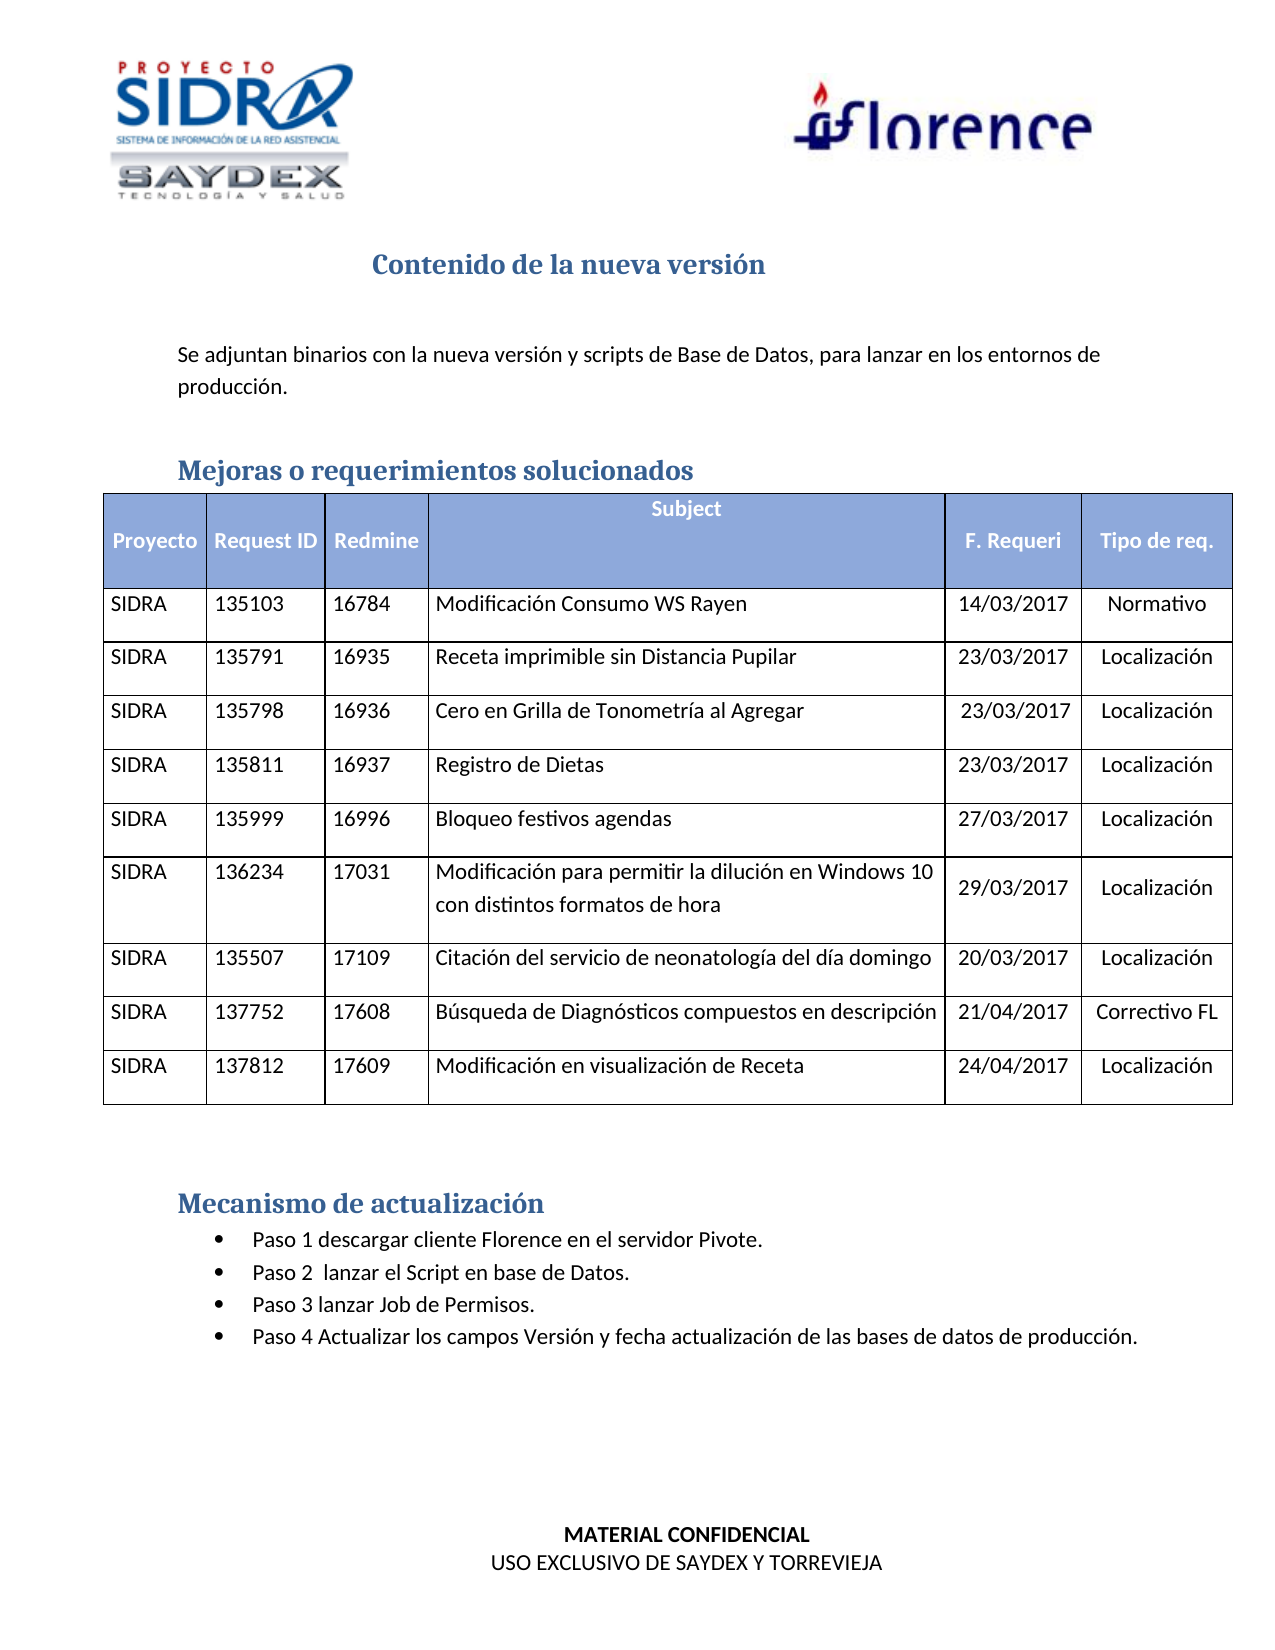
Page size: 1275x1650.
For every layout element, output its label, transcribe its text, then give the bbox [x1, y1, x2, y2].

table_cell SIDRA [104, 750, 206, 803]
subtitle Contenido de la nueva versión [177, 248, 1196, 282]
table_cell 137812 [207, 1051, 324, 1104]
table_cell 17609 [326, 1051, 428, 1104]
list Paso 2 lanzar el Script en base de Datos. [215, 1258, 1196, 1286]
table_cell 27/03/2017 [946, 804, 1081, 856]
list Paso 1 descargar cliente Florence en el servidor Pivote. [215, 1225, 1196, 1253]
table_cell Bloqueo festivos agendas [429, 804, 944, 856]
list Paso 4 Actualizar los campos Versión y fecha actualización de las bases de datos de producción. [215, 1322, 1196, 1350]
table_header Tipo de req. [1082, 494, 1232, 588]
table_cell Modificación Consumo WS Rayen [429, 589, 944, 641]
table_cell 17608 [326, 997, 428, 1050]
table_cell Registro de Dietas [429, 750, 944, 803]
table_cell Modificación en visualización de Receta [429, 1051, 944, 1104]
table_cell 24/04/2017 [946, 1051, 1081, 1104]
table_cell 135103 [207, 589, 324, 641]
table_cell SIDRA [104, 804, 206, 856]
table_cell 20/03/2017 [946, 944, 1081, 996]
table_cell Normativo [1082, 589, 1232, 641]
table_header Subject [429, 494, 944, 588]
table_cell 23/03/2017 [946, 696, 1081, 749]
table_cell Modificación para permitir la dilución en Windows 10 con distintos formatos de hora [429, 858, 944, 942]
table_cell Localización [1082, 643, 1232, 695]
table_cell 16996 [326, 804, 428, 856]
table_cell 135798 [207, 696, 324, 749]
table_cell 17031 [326, 858, 428, 942]
table_cell Localización [1082, 750, 1232, 803]
table_cell SIDRA [104, 643, 206, 695]
table_cell 135811 [207, 750, 324, 803]
picture [783, 73, 1098, 166]
table_cell 135507 [207, 944, 324, 996]
table_cell SIDRA [104, 589, 206, 641]
table_cell Cero en Grilla de Tonometría al Agregar [429, 696, 944, 749]
table_cell 23/03/2017 [946, 750, 1081, 803]
table_cell 17109 [326, 944, 428, 996]
table_cell 16936 [326, 696, 428, 749]
table_cell 14/03/2017 [946, 589, 1081, 641]
table_cell Localización [1082, 858, 1232, 942]
table_cell SIDRA [104, 997, 206, 1050]
table_header F. Requeri [946, 494, 1081, 588]
table_cell 23/03/2017 [946, 643, 1081, 695]
table_cell 135791 [207, 643, 324, 695]
table_cell 137752 [207, 997, 324, 1050]
table_cell Búsqueda de Diagnósticos compuestos en descripción [429, 997, 944, 1050]
table_cell 135999 [207, 804, 324, 856]
table_cell Localización [1082, 696, 1232, 749]
table_cell Correctivo FL [1082, 997, 1232, 1050]
table_cell SIDRA [104, 1051, 206, 1104]
table_cell 16935 [326, 643, 428, 695]
table_cell 136234 [207, 858, 324, 942]
subtitle Mecanismo de actualización [177, 1187, 1196, 1220]
table_cell 16937 [326, 750, 428, 803]
table_cell Citación del servicio de neonatología del día domingo [429, 944, 944, 996]
table_cell Receta imprimible sin Distancia Pupilar [429, 643, 944, 695]
table_cell Localización [1082, 1051, 1232, 1104]
table_header Redmine [326, 494, 428, 588]
table_header Proyecto [104, 494, 206, 588]
table_header Request ID [207, 494, 324, 588]
table_cell 29/03/2017 [946, 858, 1081, 942]
table_cell Localización [1082, 944, 1232, 996]
table_cell Localización [1082, 804, 1232, 856]
table_cell 16784 [326, 589, 428, 641]
list Paso 3 lanzar Job de Permisos. [215, 1290, 1196, 1318]
table_cell SIDRA [104, 944, 206, 996]
subtitle Mejoras o requerimientos solucionados [177, 454, 1196, 488]
text Se adjuntan binarios con la nueva versión y scripts de Base de Datos, para lanzar en los entornos de producción. [177, 340, 1196, 400]
table_cell SIDRA [104, 696, 206, 749]
table_cell SIDRA [104, 858, 206, 942]
picture [101, 42, 354, 213]
table_cell 21/04/2017 [946, 997, 1081, 1050]
